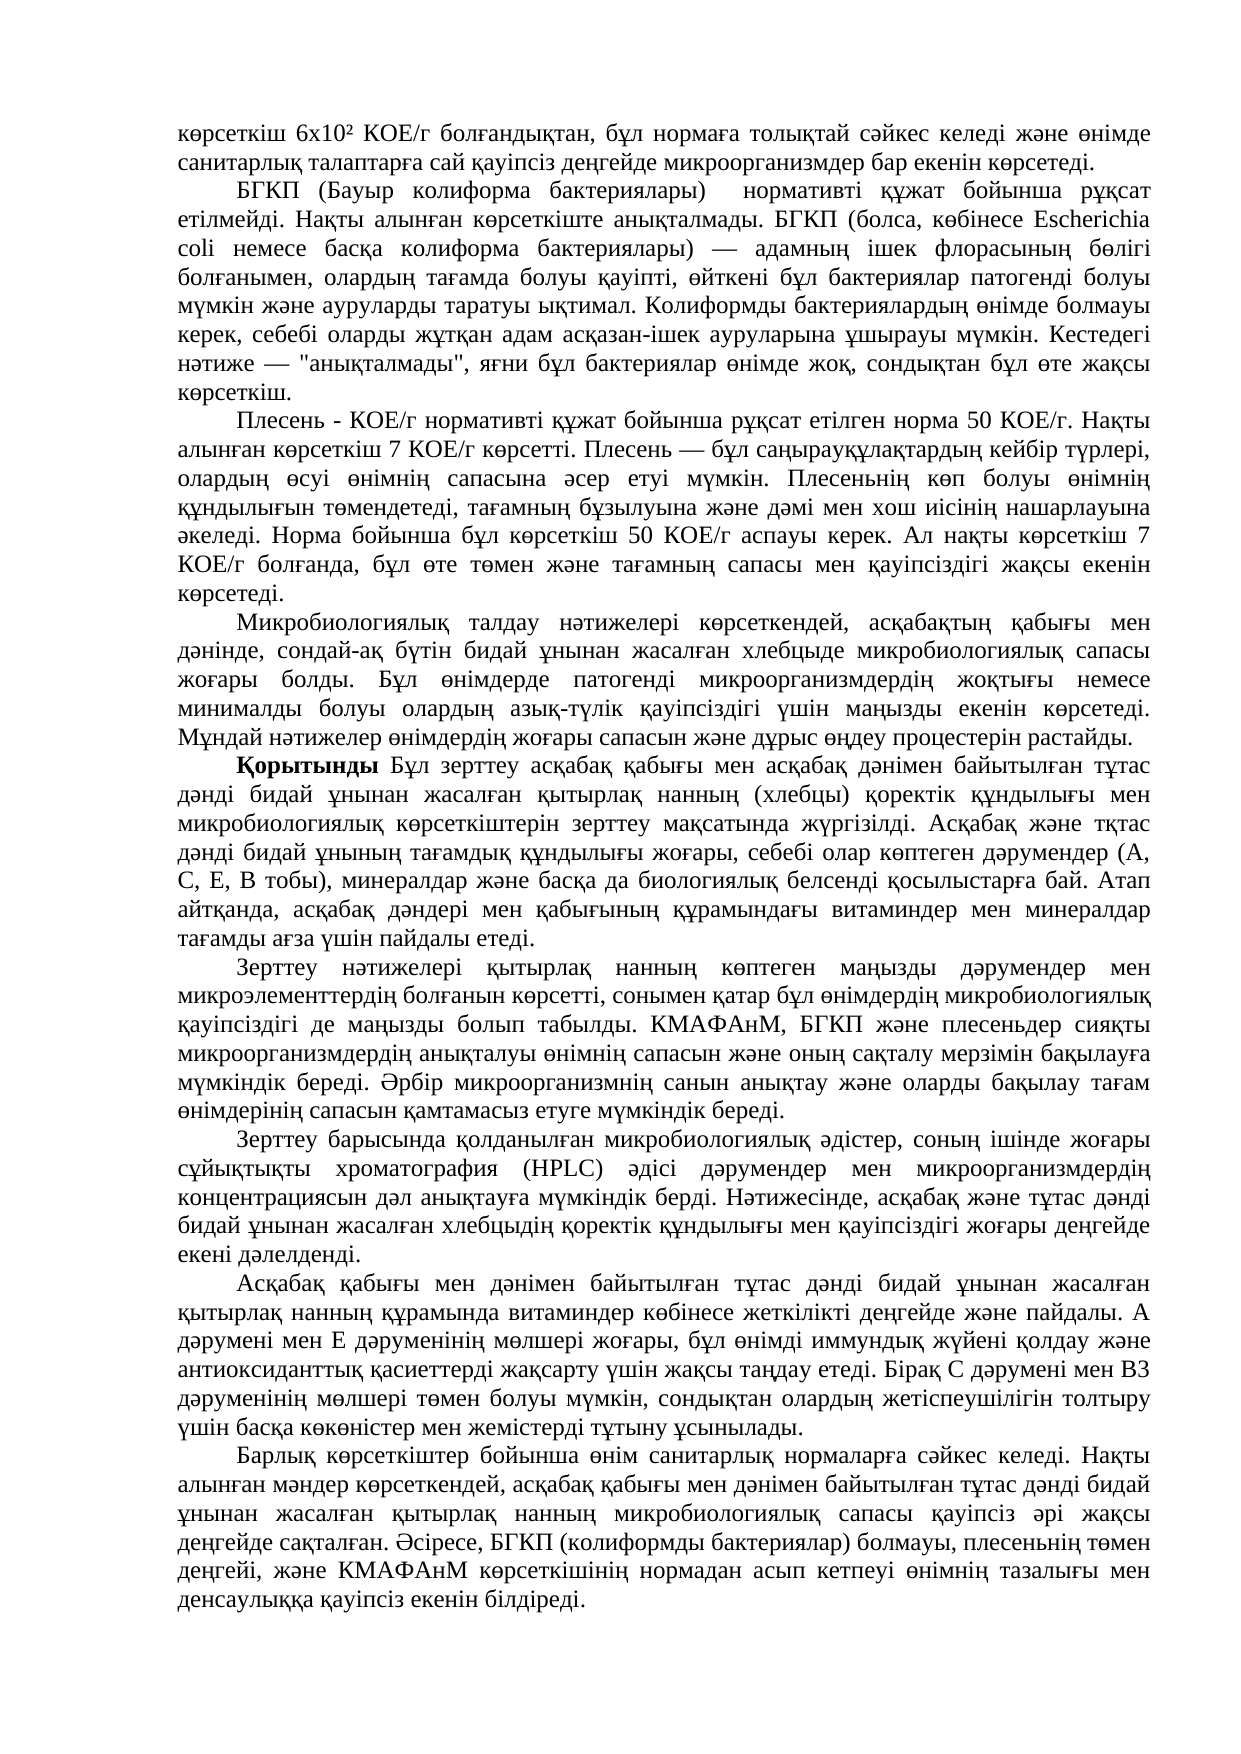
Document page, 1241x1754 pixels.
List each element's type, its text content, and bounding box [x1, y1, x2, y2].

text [177, 118, 1152, 176]
text Асқабақ қабығы мен дәнімен байытылған тұтас дәнді бидай ұнынан жасалған қытырлақ нанның құрамында витаминдер көбінесе жеткілікті деңгейде және пайдалы. А дәрумені мен Е дәруменінің мөлшері жоғары, бұл өнімді иммундық жүйені қолдау және антиоксиданттық қасиеттерді жақсарту үшін жақсы таңдау етеді. Бірақ С дәрумені мен В3 дәруменінің мөлшері төмен болуы мүмкін, сондықтан олардың жетіспеушілігін толтыру үшін басқа көкөністер мен жемістерді тұтыну ұсынылады. [177, 1268, 1152, 1441]
text Зерттеу нәтижелері қытырлақ нанның көптеген маңызды дәрумендер мен микроэлементтердің болғанын көрсетті, сонымен қатар бұл өнімдердің микробиологиялық қауіпсіздігі де маңызды болып табылды. КМАФАнМ, БГКП және плесеньдер сияқты микроорганизмдердің анықталуы өнімнің сапасын және оның сақталу мерзімін бақылауға мүмкіндік береді. Әрбір микроорганизмнің санын анықтау және оларды бақылау тағам өнімдерінің сапасын қамтамасыз етуге мүмкіндік береді. [177, 952, 1152, 1124]
text Зерттеу барысында қолданылған микробиологиялық әдістер, соның ішінде жоғары сұйықтықты хроматография (HPLC) әдісі дәрумендер мен микроорганизмдердің концентрациясын дәл анықтауға мүмкіндік берді. Нәтижесінде, асқабақ және тұтас дәнді бидай ұнынан жасалған хлебцыдің қоректік құндылығы мен қауіпсіздігі жоғары деңгейде екені дәлелденді. [177, 1124, 1152, 1268]
text Плесень - КОЕ/г нормативті құжат бойынша рұқсат етілген норма 50 КОЕ/г. Нақты алынған көрсеткіш 7 КОЕ/г көрсетті. Плесень — бұл саңырауқұлақтардың кейбір түрлері, олардың өсуі өнімнің сапасына әсер етуі мүмкін. Плесеньнің көп болуы өнімнің құндылығын төмендетеді, тағамның бұзылуына және дәмі мен хош иісінің нашарлауына әкеледі. Норма бойынша бұл көрсеткіш 50 КОЕ/г аспауы керек. Ал нақты көрсеткіш 7 КОЕ/г болғанда, бұл өте төмен және тағамның сапасы мен қауіпсіздігі жақсы екенін көрсетеді. [177, 406, 1152, 607]
text Қорытынды Бұл зерттеу асқабақ қабығы мен асқабақ дәнімен байытылған тұтас дәнді бидай ұнынан жасалған қытырлақ нанның (хлебцы) қоректік құндылығы мен микробиологиялық көрсеткіштерін зерттеу мақсатында жүргізілді. Асқабақ және тқтас дәнді бидай ұнының тағамдық құндылығы жоғары, себебі олар көптеген дәрумендер (A, C, E, B тобы), минералдар және басқа да биологиялық белсенді қосылыстарға бай. Атап айтқанда, асқабақ дәндері мен қабығының құрамындағы витаминдер мен минералдар тағамды ағза үшін пайдалы етеді. [177, 751, 1152, 952]
text Микробиологиялық талдау нәтижелері көрсеткендей, асқабақтың қабығы мен дәнінде, сондай-ақ бүтін бидай ұнынан жасалған хлебцыде микробиологиялық сапасы жоғары болды. Бұл өнімдерде патогенді микроорганизмдердің жоқтығы немесе минималды болуы олардың азық-түлік қауіпсіздігі үшін маңызды екенін көрсетеді. Мұндай нәтижелер өнімдердің жоғары сапасын және дұрыс өңдеу процестерін растайды. [177, 607, 1152, 751]
text БГКП (Бауыр колиформа бактериялары) нормативті құжат бойынша рұқсат етілмейді. Нақты алынған көрсеткіште анықталмады. БГКП (болса, көбінесе Escherichia coli немесе басқа колиформа бактериялары) — адамның ішек флорасының бөлігі болғанымен, олардың тағамда болуы қауіпті, өйткені бұл бактериялар патогенді болуы мүмкін және ауруларды таратуы ықтимал. Колиформды бактериялардың өнімде болмауы керек, себебі оларды жұтқан адам асқазан-ішек ауруларына ұшырауы мүмкін. Кестедегі нәтиже — "анықталмады", яғни бұл бактериялар өнімде жоқ, сондықтан бұл өте жақсы көрсеткіш. [177, 176, 1152, 406]
text Барлық көрсеткіштер бойынша өнім санитарлық нормаларға сәйкес келеді. Нақты алынған мәндер көрсеткендей, асқабақ қабығы мен дәнімен байытылған тұтас дәнді бидай ұнынан жасалған қытырлақ нанның микробиологиялық сапасы қауіпсіз әрі жақсы деңгейде сақталған. Әсіресе, БГКП (колиформды бактериялар) болмауы, плесеньнің төмен деңгейі, және КМАФАнМ көрсеткішінің нормадан асып кетпеуі өнімнің тазалығы мен денсаулыққа қауіпсіз екенін білдіреді. [177, 1441, 1152, 1613]
